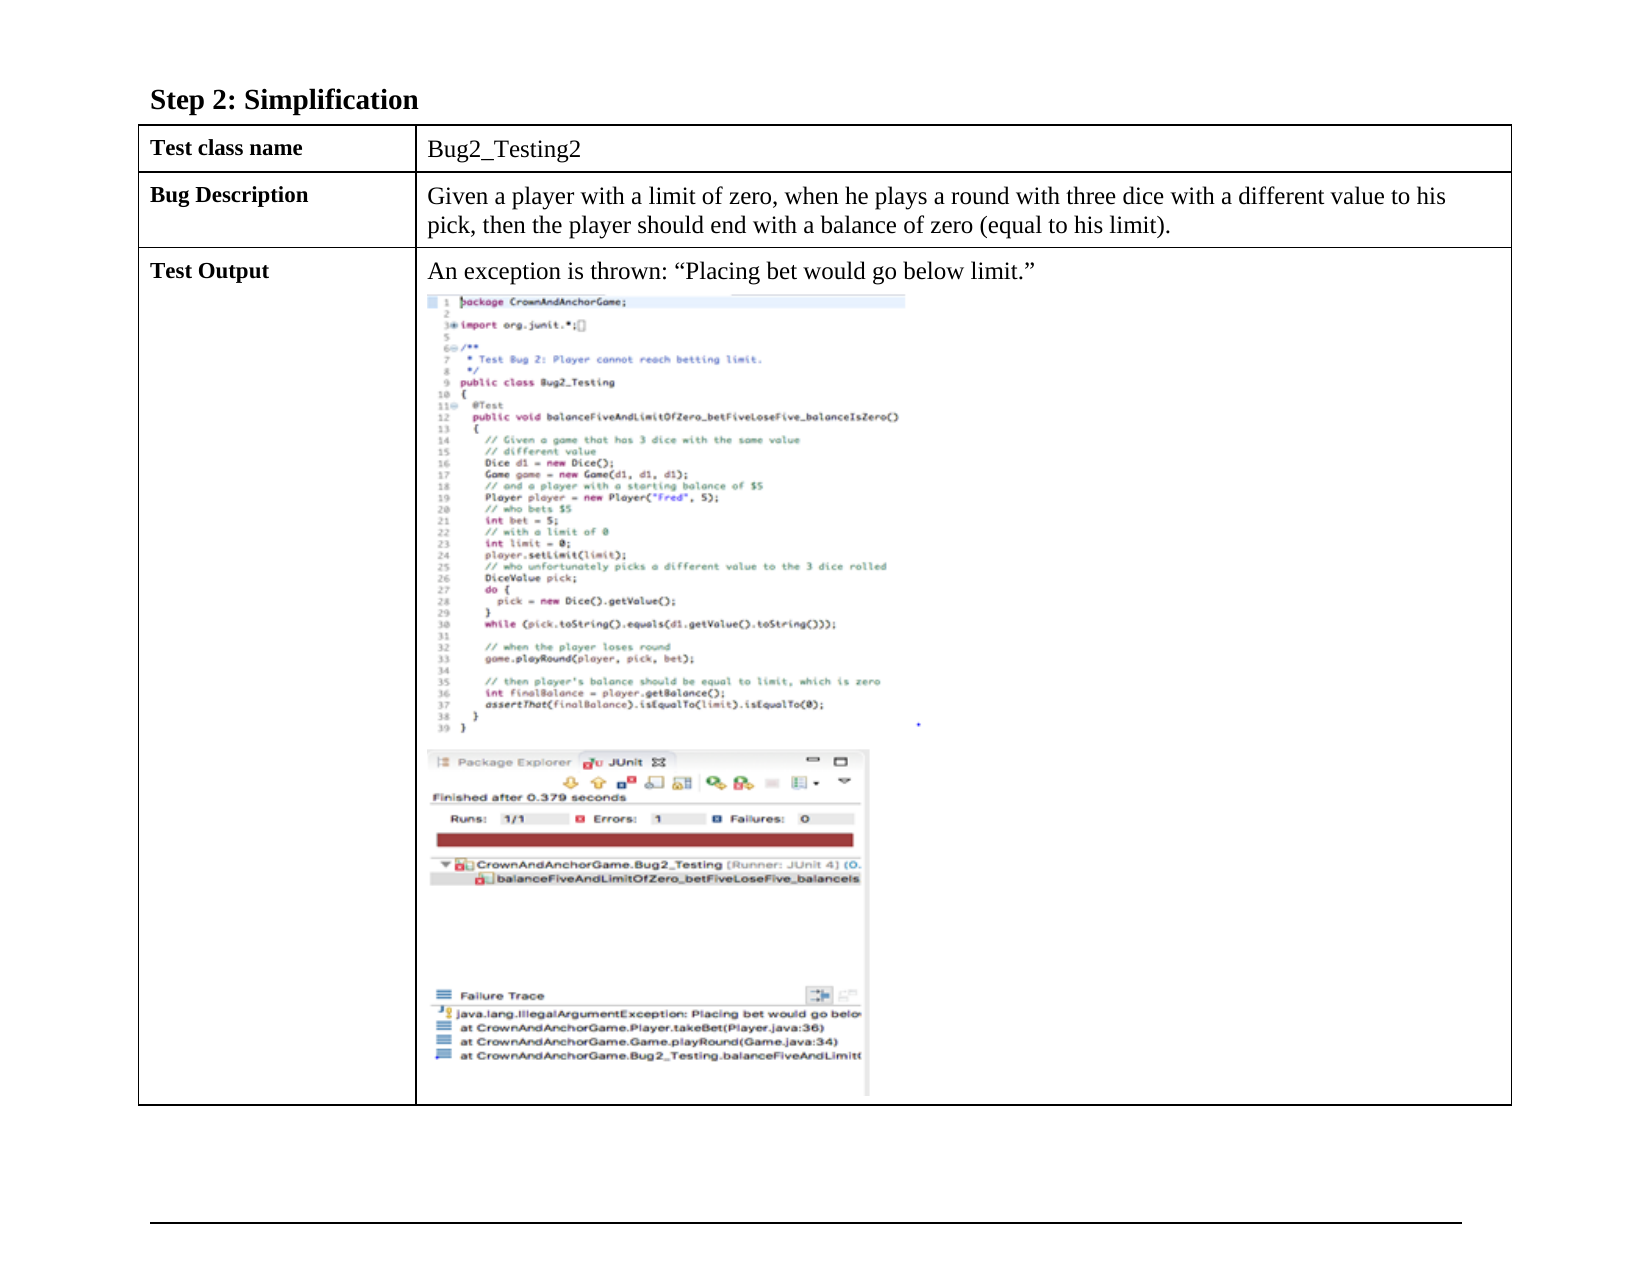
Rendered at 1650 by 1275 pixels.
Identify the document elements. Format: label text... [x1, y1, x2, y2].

table_cell An exception is thrown: “Placing bet would go below limit.” [417, 248, 1511, 1104]
table_header Test class name [139, 126, 415, 171]
table_cell Test Output [139, 248, 415, 1104]
text Step 2: Simplification [150, 82, 1500, 116]
table_header Bug2_Testing2 [417, 126, 1511, 171]
picture [427, 293, 957, 741]
picture [427, 748, 873, 1096]
table_cell Bug Description [139, 173, 415, 247]
table_cell Given a player with a limit of zero, when he plays a round with three dice with a different value to his pick, then the player should end with a balance of zero (equal to his limit). [417, 173, 1511, 247]
